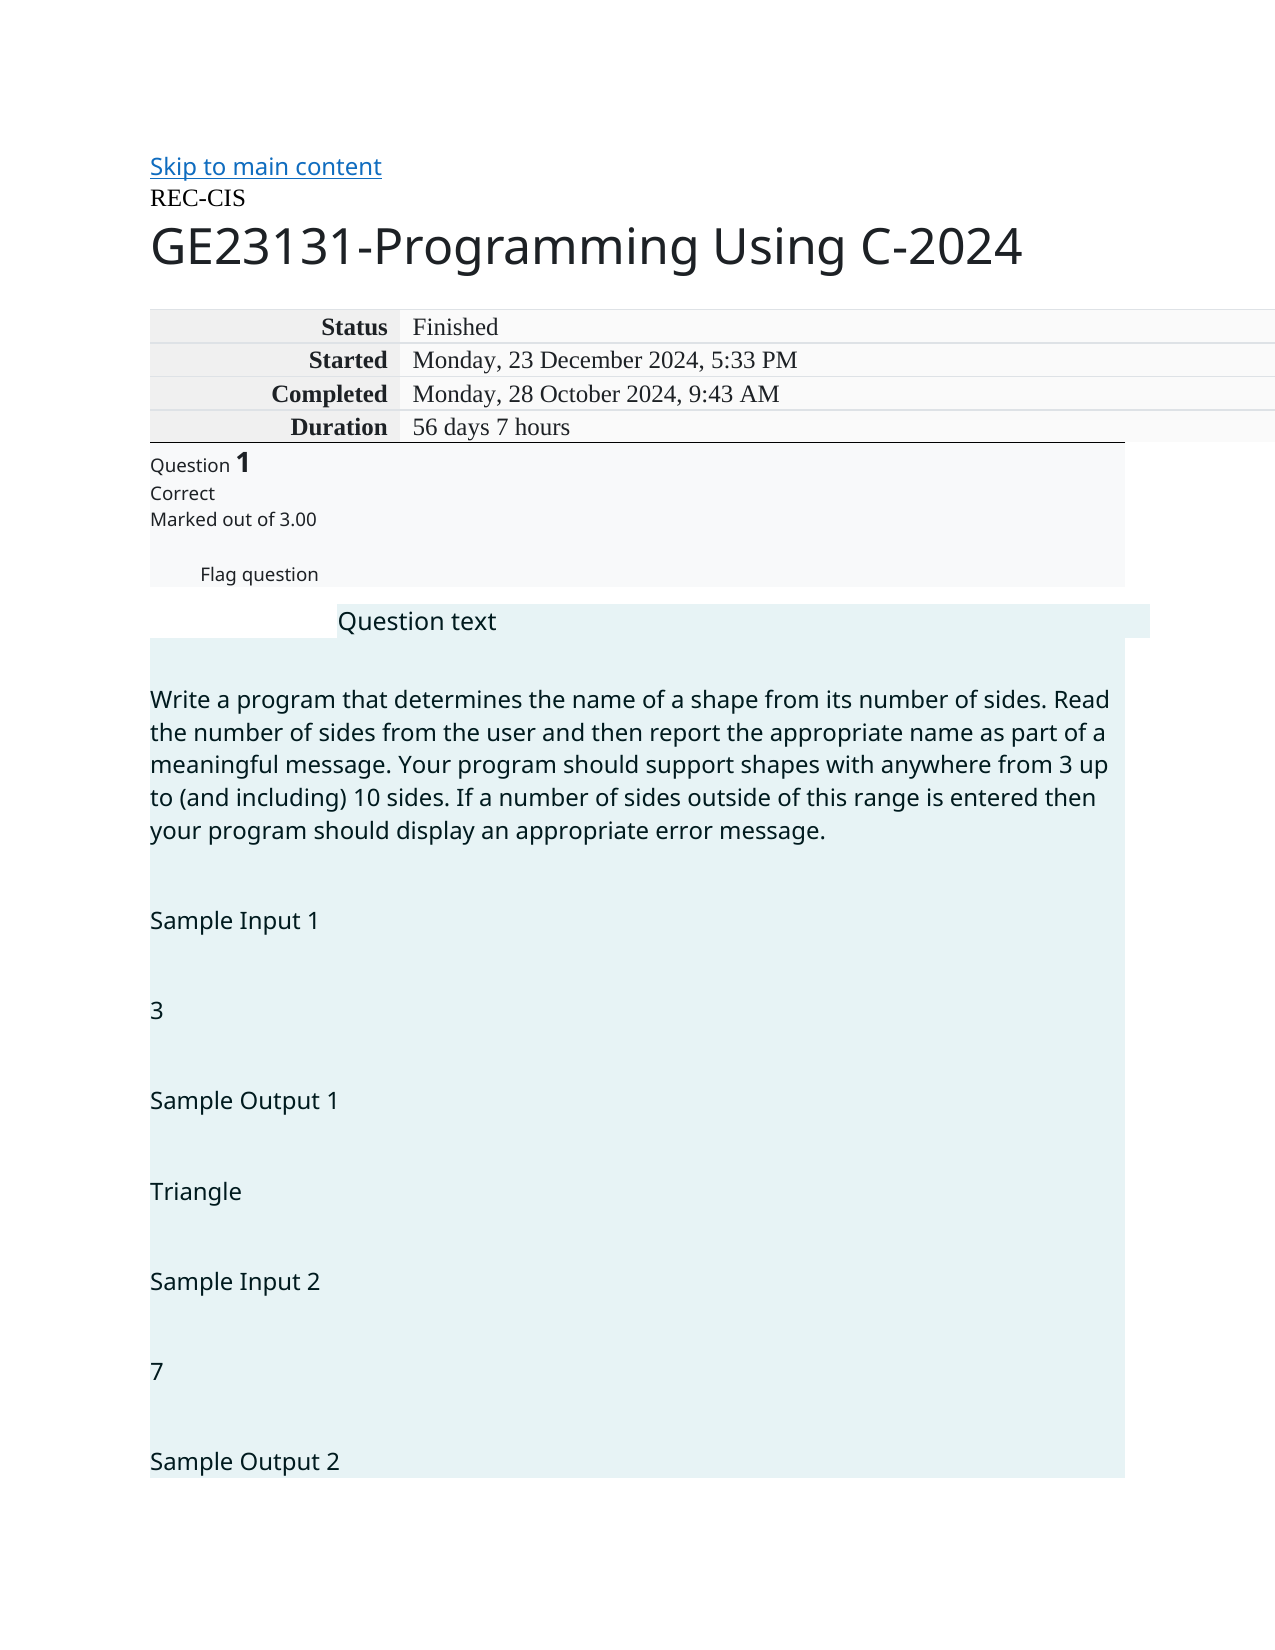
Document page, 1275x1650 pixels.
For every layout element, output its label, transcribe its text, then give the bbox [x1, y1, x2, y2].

text REC-CIS [150, 183, 1125, 211]
text Flag question [150, 532, 1125, 587]
text Sample Output 2 [150, 1445, 1125, 1478]
table_cell Duration [150, 411, 400, 442]
text GE23131-Programming Using C-2024 [150, 211, 1125, 279]
text Write a program that determines the name of a shape from its number of sides. Read the number of sides from the user and then report the appropriate name as part of a meaningful message. Your program should support shapes with anywhere from 3 up to (and including) 10 sides. If a number of sides outside of this range is entered then your program should display an appropriate error message. [150, 683, 1125, 846]
text Correct [150, 481, 1125, 506]
table_cell Completed [150, 377, 400, 409]
table_header Finished [400, 310, 1275, 342]
text Skip to main content [150, 150, 1125, 183]
text Sample Output 1 [150, 1084, 1125, 1117]
table_header Status [150, 310, 400, 342]
table_cell Monday, 28 October 2024, 9:43 AM [400, 377, 1275, 409]
table_cell Started [150, 344, 400, 376]
text 7 [150, 1355, 1125, 1387]
text 3 [150, 994, 1125, 1027]
table_cell 56 days 7 hours [400, 411, 1275, 442]
text Question text [337, 604, 1150, 638]
text Sample Input 1 [150, 904, 1125, 936]
text Marked out of 3.00 [150, 506, 1125, 532]
text Sample Input 2 [150, 1264, 1125, 1297]
text Triangle [150, 1174, 1125, 1207]
table_cell Monday, 23 December 2024, 5:33 PM [400, 344, 1275, 376]
text Question 1 [150, 443, 1125, 481]
